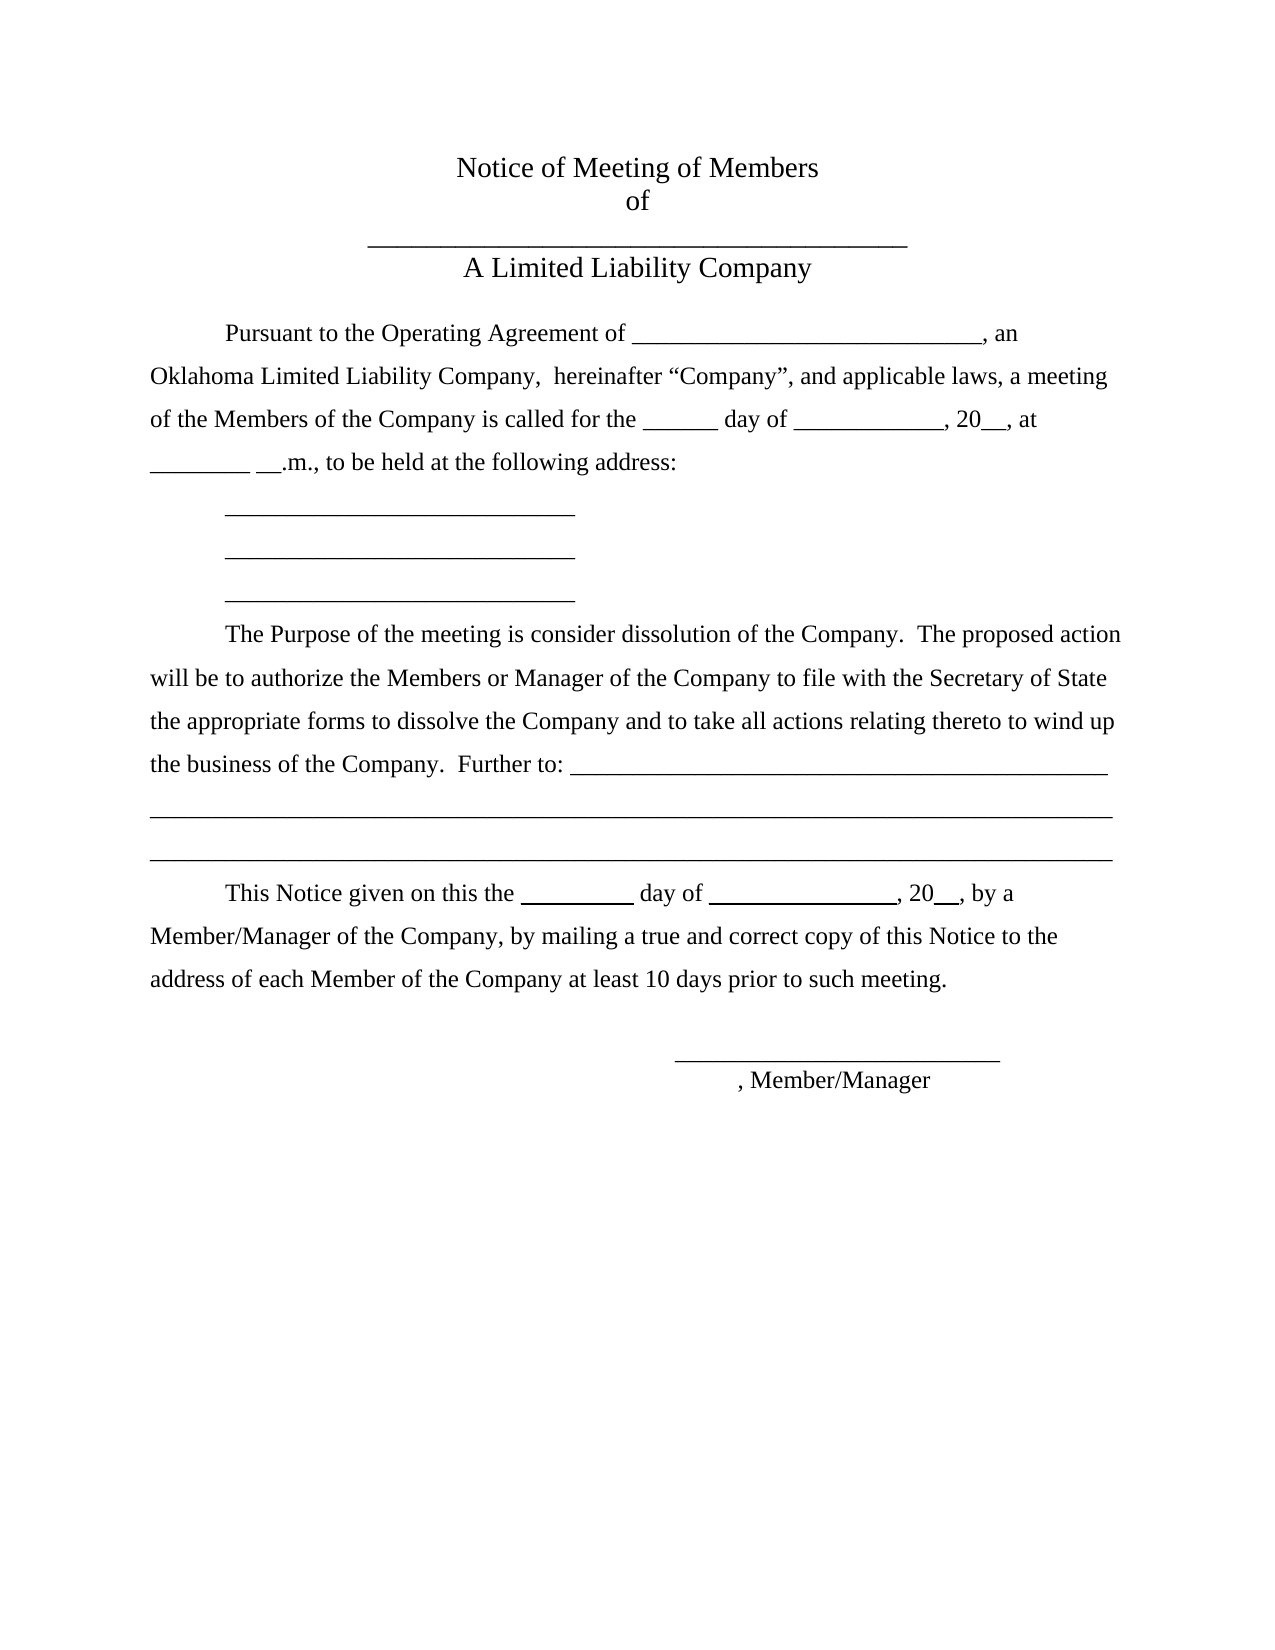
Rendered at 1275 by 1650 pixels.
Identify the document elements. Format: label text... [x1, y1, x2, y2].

text This Notice given on this the _________ day of _______________, 20__, by a Member/Manager of the Company, by mailing a true and correct copy of this Notice to the address of each Member of the Company at least 10 days prior to such meeting. [150, 878, 1125, 993]
text _____________________________________________________________________________ [150, 792, 1125, 821]
text of [150, 183, 1125, 217]
text _____________________________________________________________________________ [150, 835, 1125, 864]
text ____________________________ [150, 576, 1125, 605]
text The Purpose of the meeting is consider dissolution of the Company. The proposed action will be to authorize the Members or Manager of the Company to file with the Secretary of State the appropriate forms to dissolve the Company and to take all actions relating thereto to wind up the business of the Company. Further to: ___________________________________________ [150, 619, 1125, 778]
subtitle Notice of Meeting of Members [150, 150, 1125, 183]
subtitle A Limited Liability Company [150, 251, 1125, 284]
text Pursuant to the Operating Agreement of ____________________________, an Oklahoma Limited Liability Company, hereinafter “Company”, and applicable laws, a meeting of the Members of the Company is called for the ______ day of ____________, 20__, at ________ __.m., to be held at the following address: [150, 318, 1125, 476]
text , Member/Manager [150, 1065, 1125, 1094]
text _____________________________________ [150, 217, 1125, 251]
text __________________________ [225, 1036, 1125, 1065]
text ____________________________ [150, 490, 1125, 519]
text ____________________________ [150, 533, 1125, 562]
